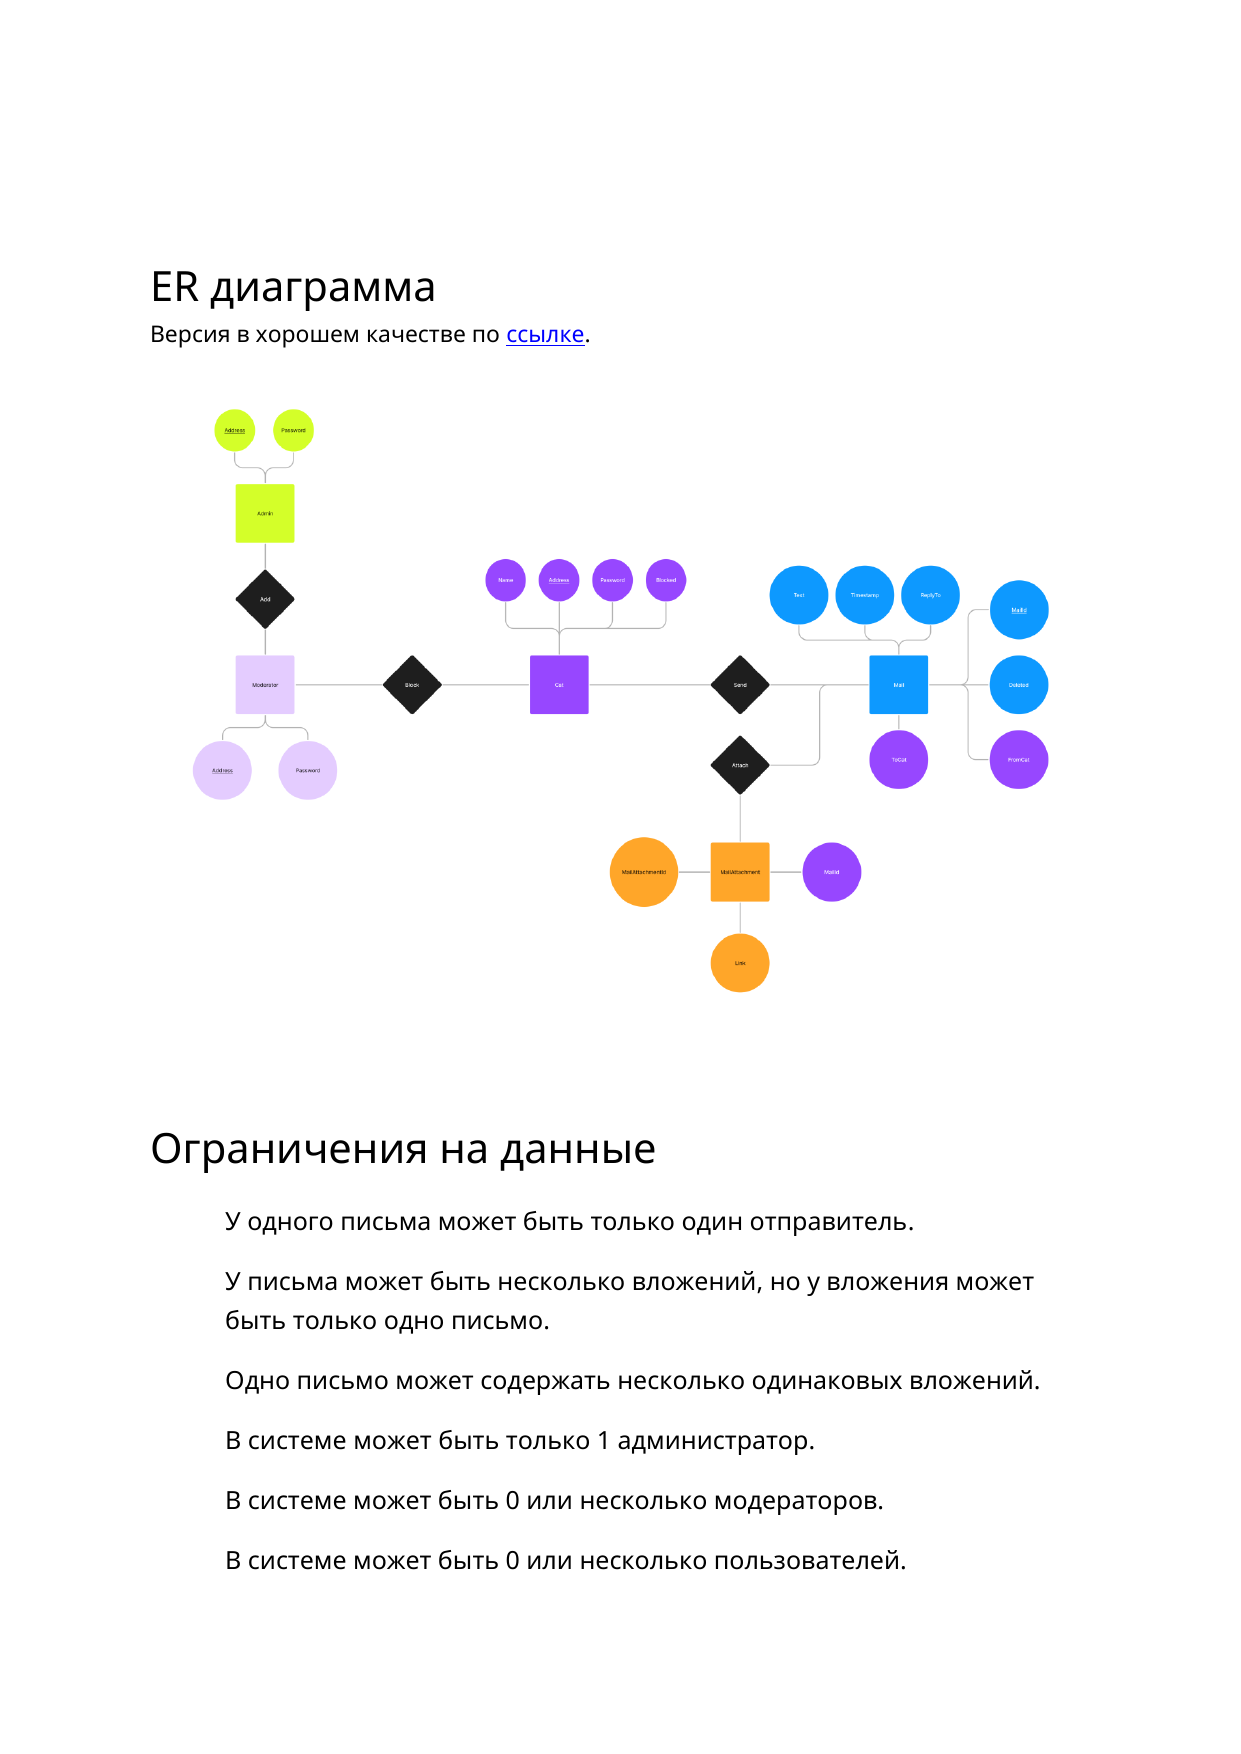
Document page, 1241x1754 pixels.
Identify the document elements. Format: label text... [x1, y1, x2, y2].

text У письма может быть несколько вложений, но у вложения может быть только одно письмо. [225, 1263, 1090, 1336]
text В системе может быть только 1 администратор. [225, 1422, 1090, 1456]
text Одно письмо может содержать несколько одинаковых вложений. [225, 1362, 1090, 1396]
subtitle ER диаграмма Версия в хорошем качестве по ссылке. [150, 257, 1090, 349]
text В системе может быть 0 или несколько модераторов. [225, 1482, 1090, 1516]
subtitle Ограничения на данные [150, 1119, 1090, 1176]
picture [150, 366, 1091, 1035]
text В системе может быть 0 или несколько пользователей. [225, 1542, 1090, 1576]
text У одного письма может быть только один отправитель. [225, 1203, 1090, 1237]
